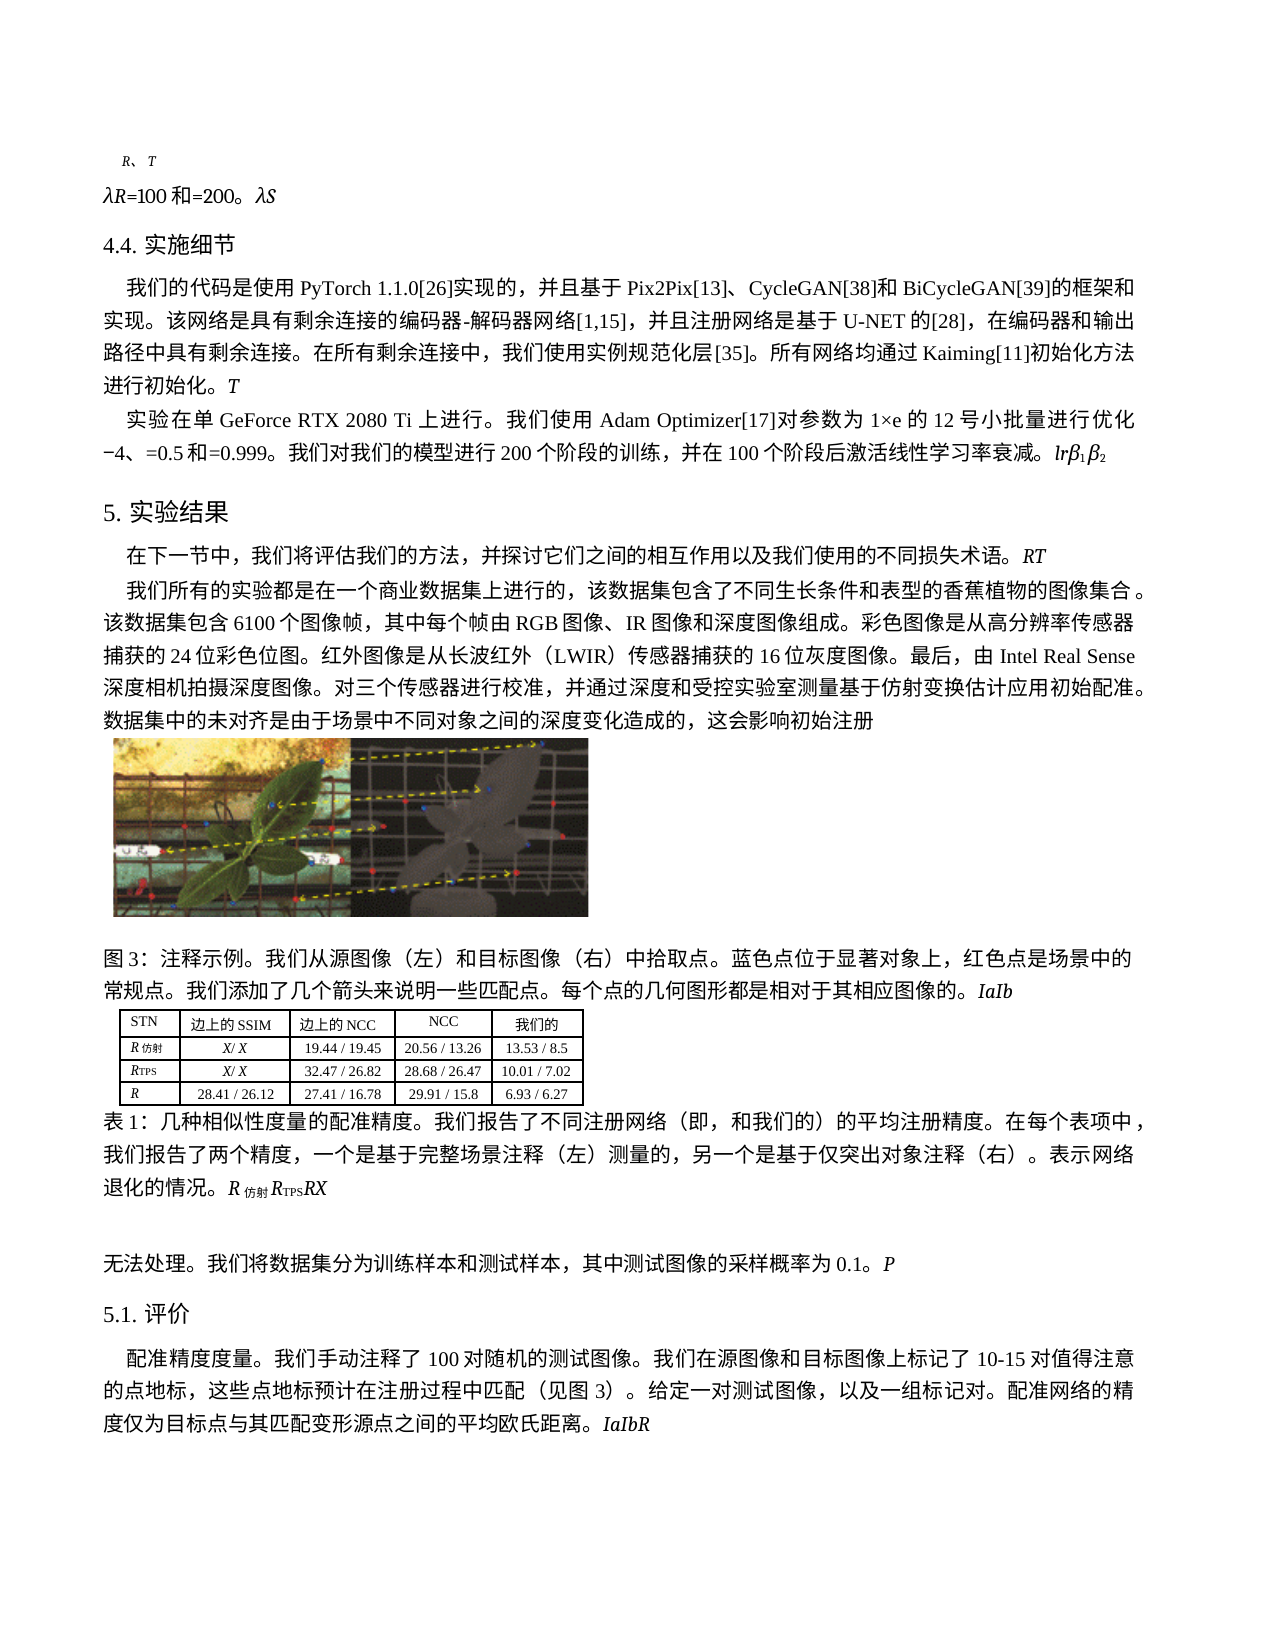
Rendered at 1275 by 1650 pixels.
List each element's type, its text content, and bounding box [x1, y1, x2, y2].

table_cell 13.53 / 8.5 [493, 1038, 582, 1058]
table_cell 32.47 / 26.82 [291, 1061, 394, 1081]
table_cell X/ X [181, 1038, 289, 1058]
table_cell 20.56 / 13.26 [396, 1038, 491, 1058]
table_header NCC [396, 1011, 491, 1036]
table_header 边上的SSIM [181, 1011, 289, 1036]
table_cell 28.41 / 26.12 [181, 1083, 289, 1103]
subtitle 5.1. 评价 [103, 1295, 1136, 1329]
table_cell 19.44 / 19.45 [291, 1038, 394, 1058]
text 表1：几种相似性度量的配准精度。我们报告了不同注册网络（即，和我们的）的平均注册精度。在每个表项中，我们报告了两个精度，一个是基于完整场景注释（左）测量的，另一个是基于仅突出对象注释（右）。表示网络退化的情况。R仿射RTPSRX [103, 1106, 1136, 1201]
text 配准精度度量。我们手动注释了100对随机的测试图像。我们在源图像和目标图像上标记了10-15对值得注意的点地标，这些点地标预计在注册过程中匹配（见图3）。给定一对测试图像，以及一组标记对。配准网络的精度仅为目标点与其匹配变形源点之间的平均欧氏距离。IaIbR [103, 1342, 1136, 1437]
table_cell 10.01 / 7.02 [493, 1061, 582, 1081]
table_cell R仿射 [121, 1038, 179, 1058]
table_cell 6.93 / 6.27 [493, 1083, 582, 1103]
text 我们所有的实验都是在一个商业数据集上进行的，该数据集包含了不同生长条件和表型的香蕉植物的图像集合。该数据集包含6100个图像帧，其中每个帧由RGB图像、IR图像和深度图像组成。彩色图像是从高分辨率传感器捕获的24位彩色位图。红外图像是从长波红外（LWIR）传感器捕获的16位灰度图像。最后，由Intel Real Sense深度相机拍摄深度图像。对三个传感器进行校准，并通过深度和受控实验室测量基于仿射变换估计应用初始配准。数据集中的未对齐是由于场景中不同对象之间的深度变化造成的，这会影响初始注册 [103, 574, 1136, 734]
table_header STN [121, 1011, 179, 1036]
subtitle 4.4. 实施细节 [103, 227, 1136, 260]
text 在下一节中，我们将评估我们的方法，并探讨它们之间的相互作用以及我们使用的不同损失术语。RT [103, 539, 1136, 570]
table_cell 27.41 / 16.78 [291, 1083, 394, 1103]
table_cell R [121, 1083, 179, 1103]
text 无法处理。我们将数据集分为训练样本和测试样本，其中测试图像的采样概率为0.1。P [103, 1247, 1136, 1277]
table_cell RTPS [121, 1061, 179, 1081]
table_cell 29.91 / 15.8 [396, 1083, 491, 1103]
table_header 边上的NCC [291, 1011, 394, 1036]
table_cell X/ X [181, 1061, 289, 1081]
text 实验在单GeForce RTX 2080 Ti上进行。我们使用Adam Optimizer[17]对参数为1×e的12号小批量进行优化−4、=0.5和=0.999。我们对我们的模型进行200个阶段的训练，并在100个阶段后激活线性学习率衰减。lrβ1 β2 [103, 403, 1136, 466]
text 我们的代码是使用PyTorch 1.1.0[26]实现的，并且基于Pix2Pix[13]、CycleGAN[38]和BiCycleGAN[39]的框架和实现。该网络是具有剩余连接的编码器-解码器网络[1,15]，并且注册网络是基于U-NET的[28]，在编码器和输出路径中具有剩余连接。在所有剩余连接中，我们使用实例规范化层[35]。所有网络均通过Kaiming[11]初始化方法进行初始化。T [103, 271, 1136, 399]
subtitle 5. 实验结果 [103, 493, 1136, 529]
table_cell 28.68 / 26.47 [396, 1061, 491, 1081]
text 图3：注释示例。我们从源图像（左）和目标图像（右）中拾取点。蓝色点位于显著对象上，红色点是场景中的常规点。我们添加了几个箭头来说明一些匹配点。每个点的几何图形都是相对于其相应图像的。IaIb [103, 942, 1136, 1005]
table_header 我们的 [493, 1011, 582, 1036]
picture [113, 738, 589, 917]
text R、 T [122, 150, 1136, 171]
text λR=100和=200。λS [103, 179, 1136, 209]
